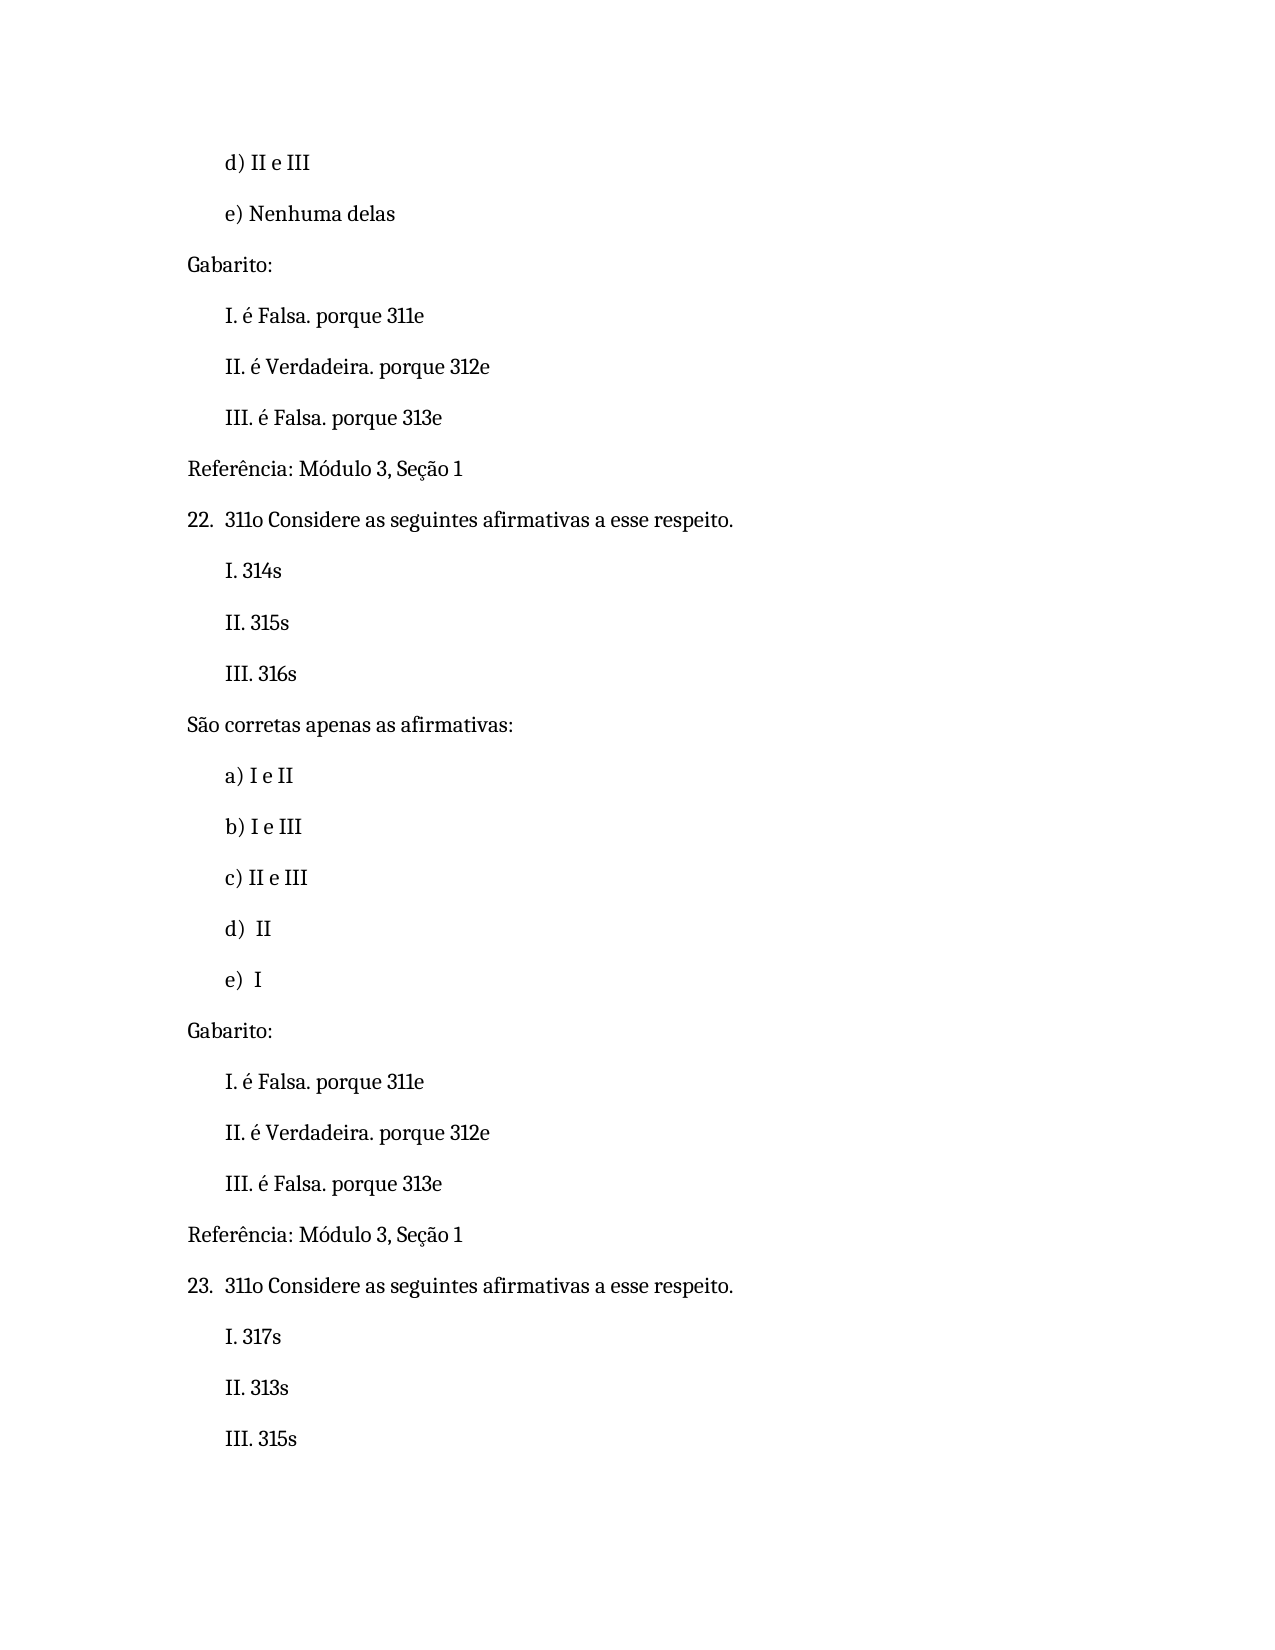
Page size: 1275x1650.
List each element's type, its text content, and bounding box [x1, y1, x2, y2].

text Referência: Módulo 3, Seção 1 [187, 1222, 1087, 1248]
text e) I [225, 967, 1087, 993]
text III. é Falsa. porque 313e [225, 405, 1087, 432]
text Gabarito: [187, 252, 1087, 278]
text I. 317s [225, 1324, 1087, 1350]
text Gabarito: [187, 1018, 1087, 1044]
text III. é Falsa. porque 313e [225, 1171, 1087, 1197]
text II. é Verdadeira. porque 312e [225, 354, 1087, 381]
text São corretas apenas as afirmativas: [187, 711, 1087, 738]
text a) I e II [225, 762, 1087, 789]
text I. 314s [225, 558, 1087, 585]
text II. 315s [225, 609, 1087, 636]
text d) II e III [225, 150, 1087, 176]
text d) II [225, 916, 1087, 942]
list 311o Considere as seguintes afirmativas a esse respeito. [187, 507, 1087, 534]
text b) I e III [225, 813, 1087, 840]
list 311o Considere as seguintes afirmativas a esse respeito. [187, 1273, 1087, 1299]
text I. é Falsa. porque 311e [225, 1069, 1087, 1095]
text III. 315s [225, 1426, 1087, 1452]
text Referência: Módulo 3, Seção 1 [187, 456, 1087, 483]
text II. é Verdadeira. porque 312e [225, 1120, 1087, 1146]
text e) Nenhuma delas [225, 201, 1087, 227]
text II. 313s [225, 1375, 1087, 1401]
text I. é Falsa. porque 311e [225, 303, 1087, 329]
text III. 316s [225, 660, 1087, 687]
text c) II e III [225, 864, 1087, 891]
